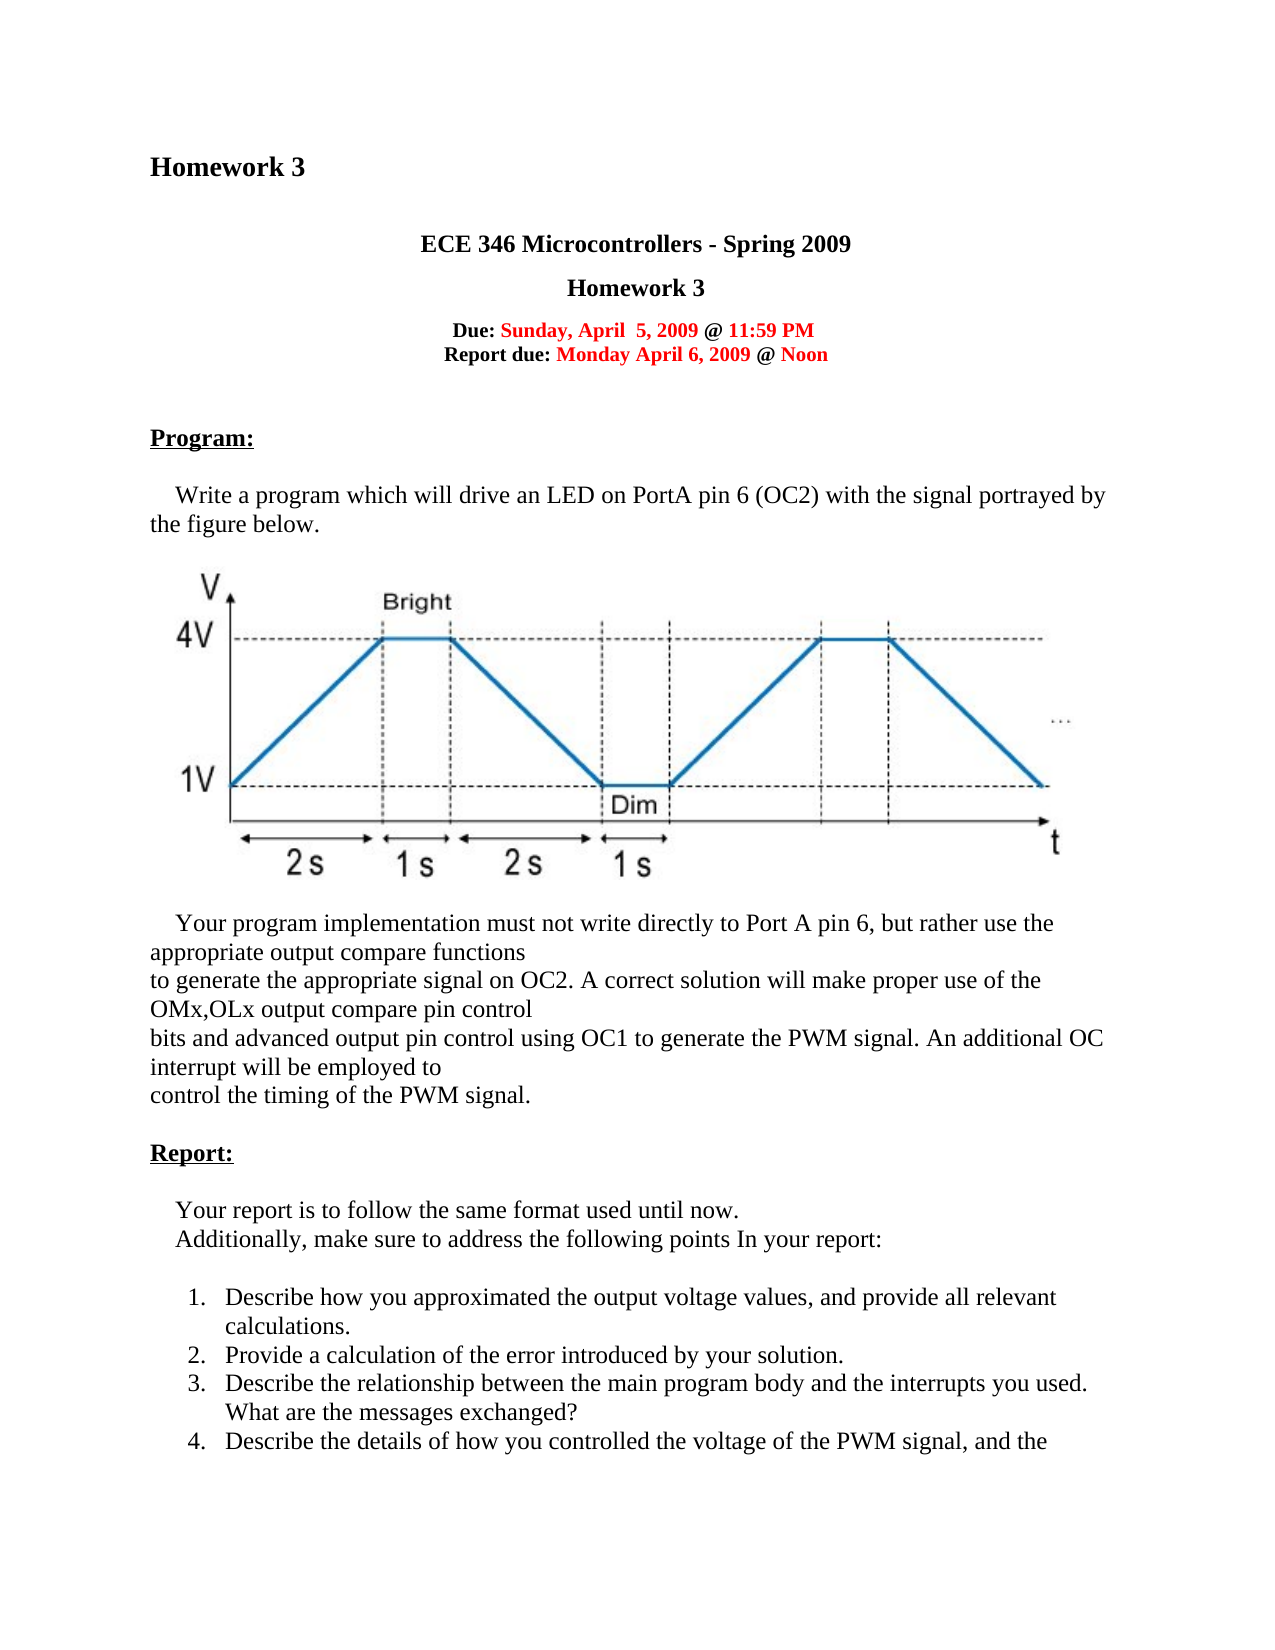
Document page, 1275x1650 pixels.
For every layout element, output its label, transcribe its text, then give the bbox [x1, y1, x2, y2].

picture [150, 566, 1088, 880]
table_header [149, 212, 1123, 1456]
text Homework 3 [150, 150, 1125, 182]
